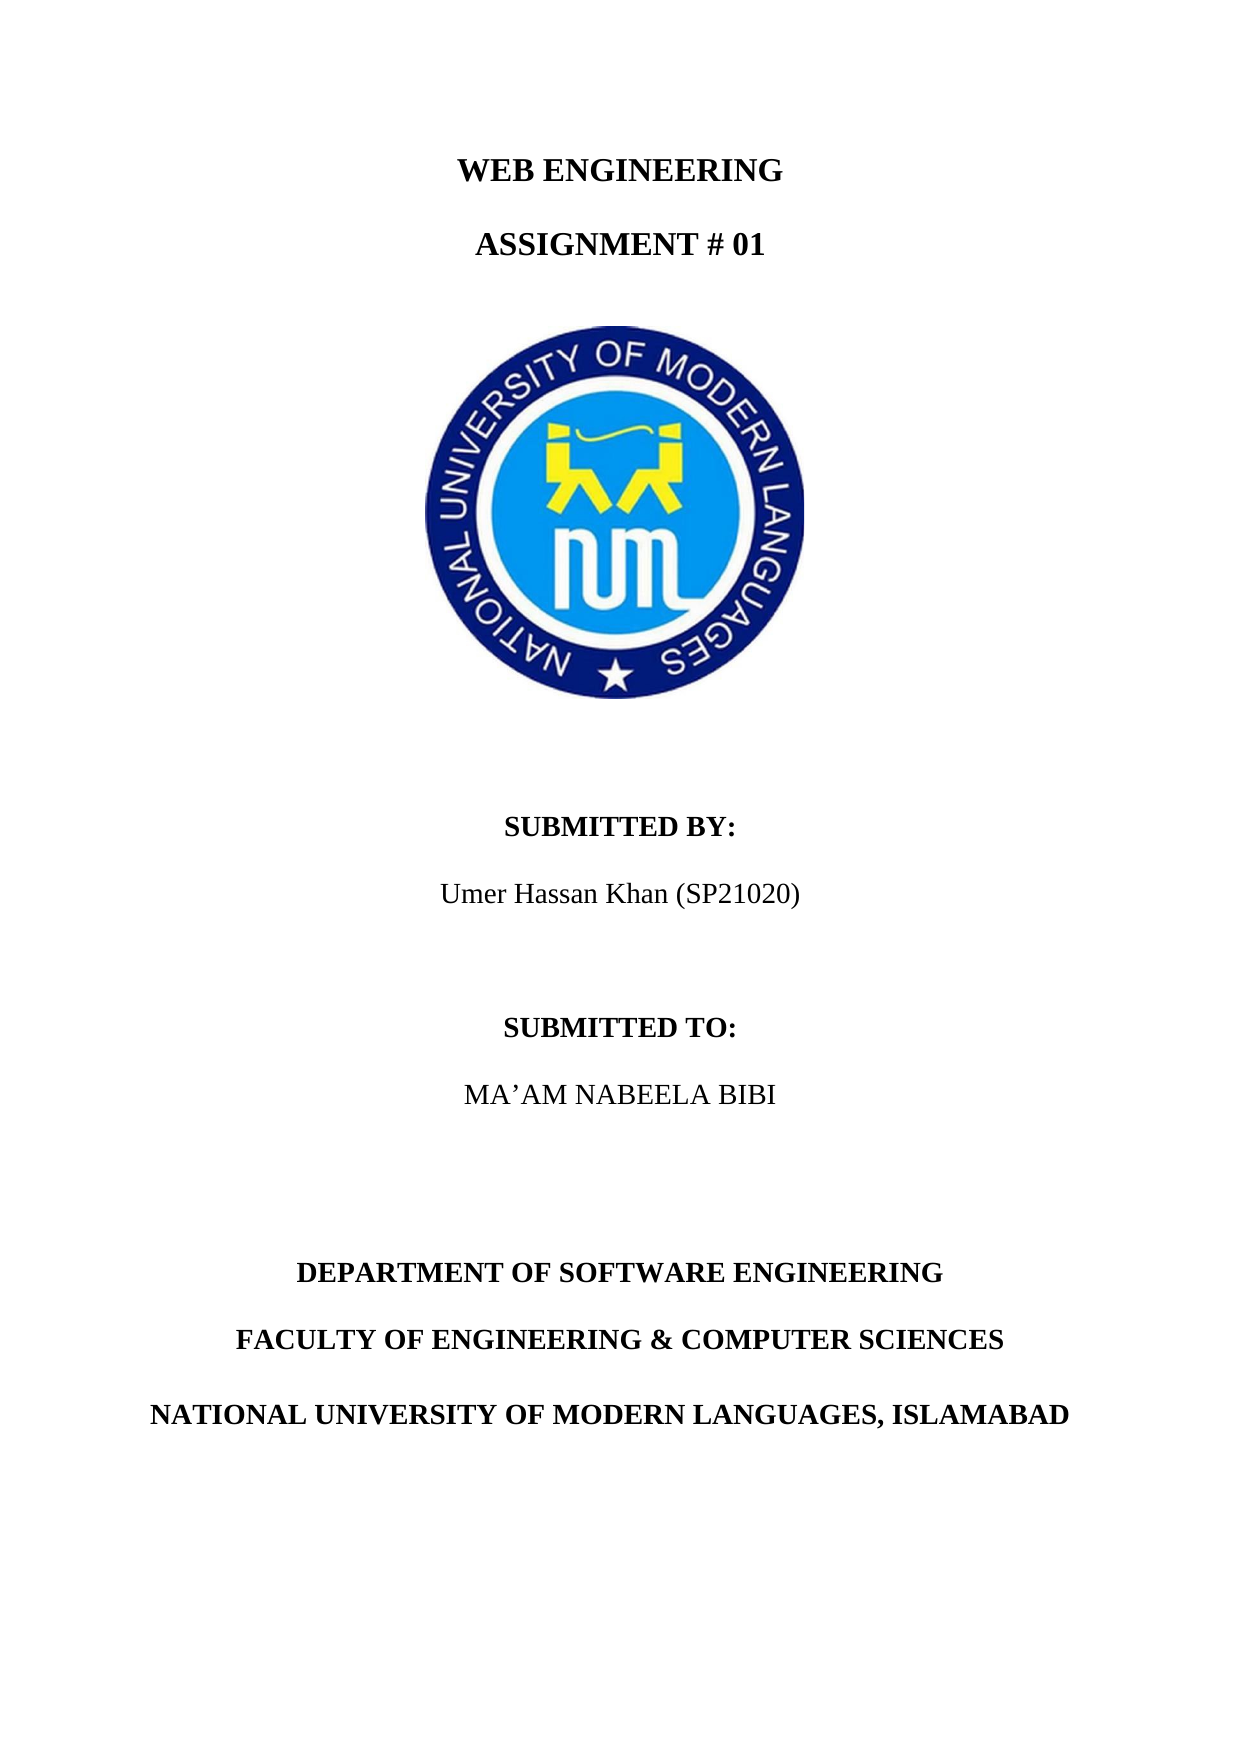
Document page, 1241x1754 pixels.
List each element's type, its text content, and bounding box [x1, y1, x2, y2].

text SUBMITTED BY: [150, 809, 1090, 843]
text WEB ENGINEERING [150, 150, 1090, 188]
text SUBMITTED TO: [150, 1010, 1090, 1044]
text ASSIGNMENT # 01 [150, 224, 1090, 262]
picture [425, 326, 805, 699]
subtitle NATIONAL UNIVERSITY OF MODERN LANGUAGES, ISLAMABAD [150, 1397, 1090, 1431]
text FACULTY OF ENGINEERING & COMPUTER SCIENCES [150, 1322, 1090, 1355]
text DEPARTMENT OF SOFTWARE ENGINEERING [150, 1255, 1090, 1288]
text MA’AM NABEELA BIBI [150, 1077, 1090, 1111]
text Umer Hassan Khan (SP21020) [150, 876, 1090, 910]
